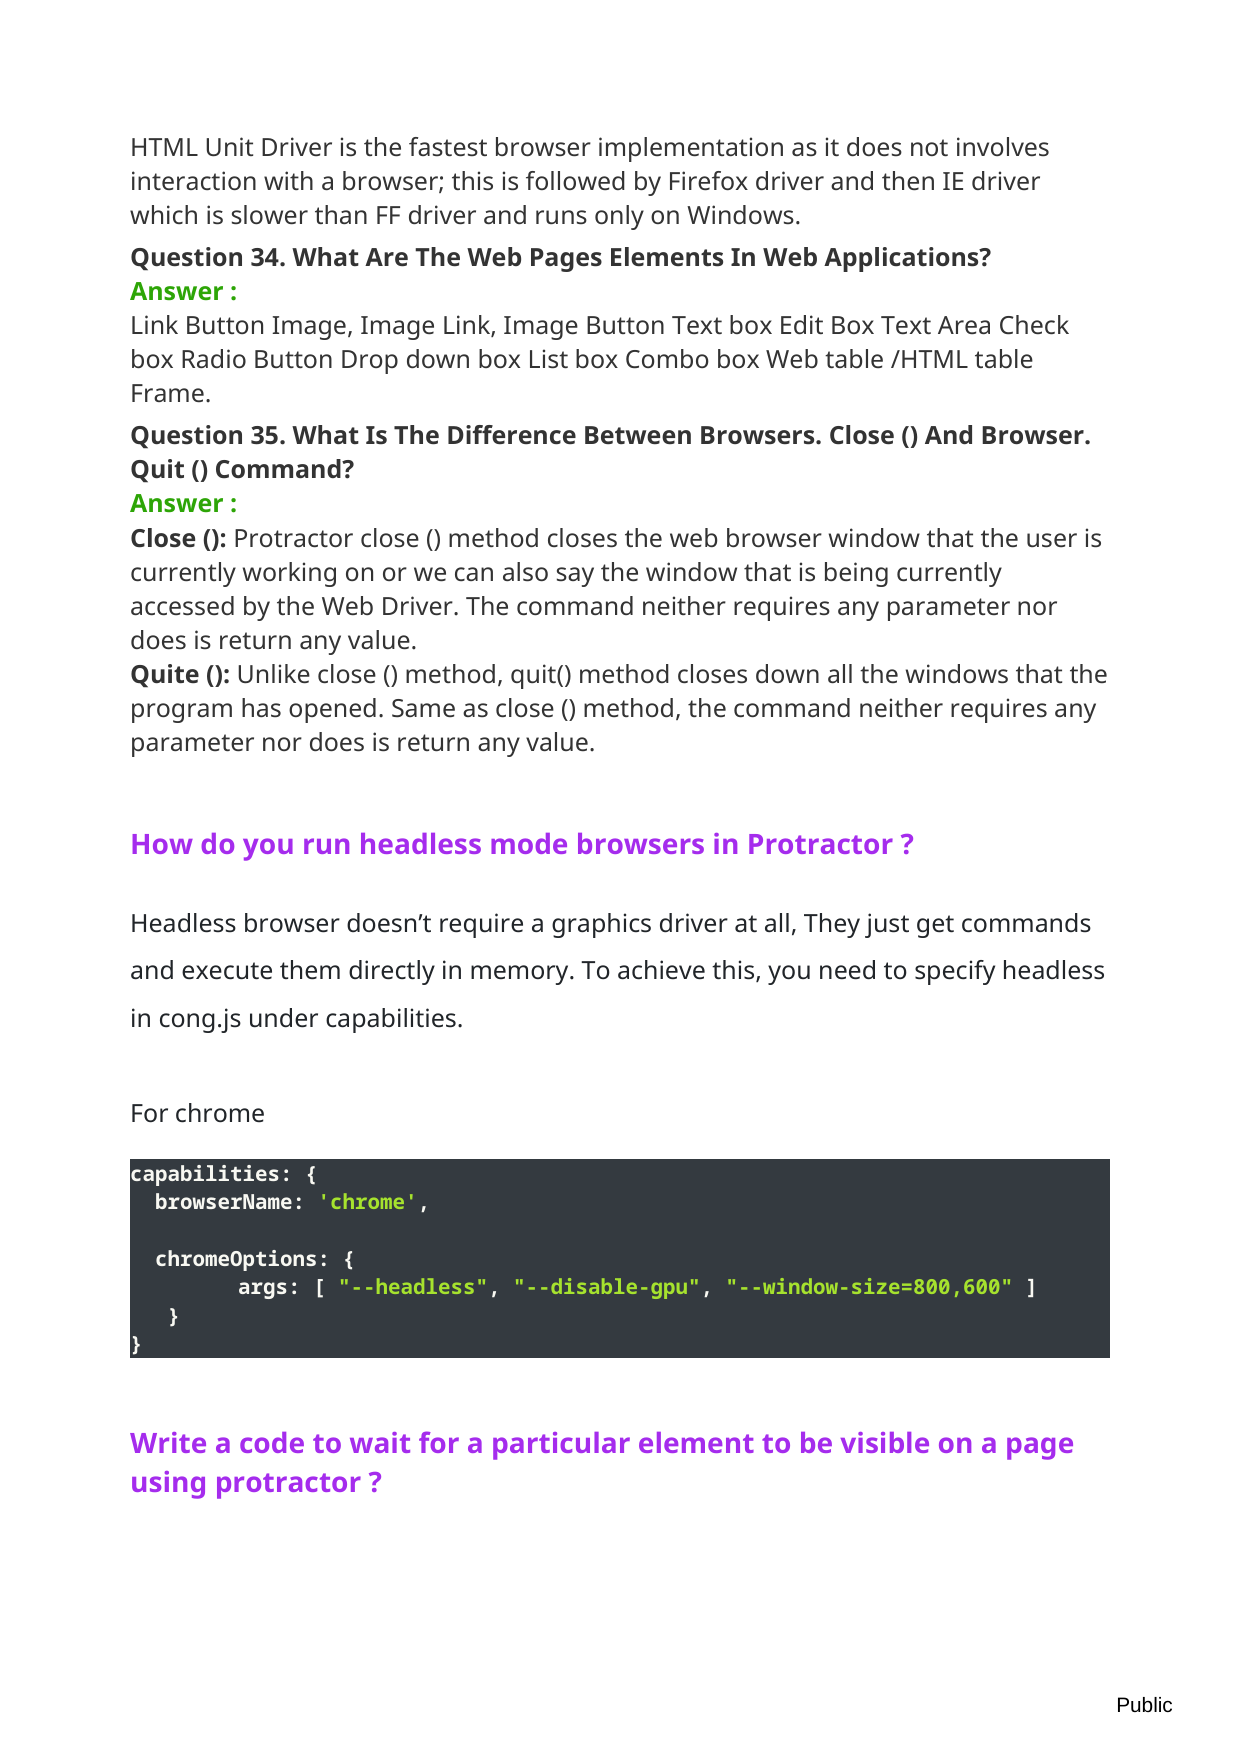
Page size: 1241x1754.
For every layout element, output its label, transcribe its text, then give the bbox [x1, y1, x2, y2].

text Write a code to wait for a particular element to be visible on a page using protractor ? [130, 1424, 1110, 1500]
text Question 35. What Is The Difference Between Browsers. Close () And Browser. Quit () Command? [130, 418, 1110, 486]
text chromeOptions: { [130, 1244, 1110, 1272]
text Answer : [130, 274, 1110, 308]
text Close (): Protractor close () method closes the web browser window that the user is currently working on or we can also say the window that is being currently accessed by the Web Driver. The command neither requires any parameter nor does is return any value. [130, 520, 1110, 656]
text Link Button Image, Image Link, Image Button Text box Edit Box Text Area Check box Radio Button Drop down box List box Combo box Web table /HTML table Frame. [130, 308, 1110, 410]
text } [130, 1329, 1110, 1358]
text args: [ "--headless", "--disable-gpu", "--window-size=800,600" ] [130, 1272, 1110, 1301]
text browserName: 'chrome', [130, 1187, 1110, 1216]
text capabilities: { [130, 1159, 1110, 1187]
text How do you run headless mode browsers in Protractor ? [130, 824, 1110, 863]
text Quite (): Unlike close () method, quit() method closes down all the windows that the program has opened. Same as close () method, the command neither requires any parameter nor does is return any value. [130, 656, 1110, 759]
text Question 34. What Are The Web Pages Elements In Web Applications? [130, 240, 1110, 274]
text Answer : [130, 486, 1110, 520]
text Headless browser doesn’t require a graphics driver at all, They just get commands and execute them directly in memory. To achieve this, you need to specify headless in cong.js under capabilities. For chrome [130, 892, 1110, 1129]
text HTML Unit Driver is the fastest browser implementation as it does not involves interaction with a browser; this is followed by Firefox driver and then IE driver which is slower than FF driver and runs only on Windows. [130, 130, 1110, 232]
text } [130, 1301, 1110, 1329]
